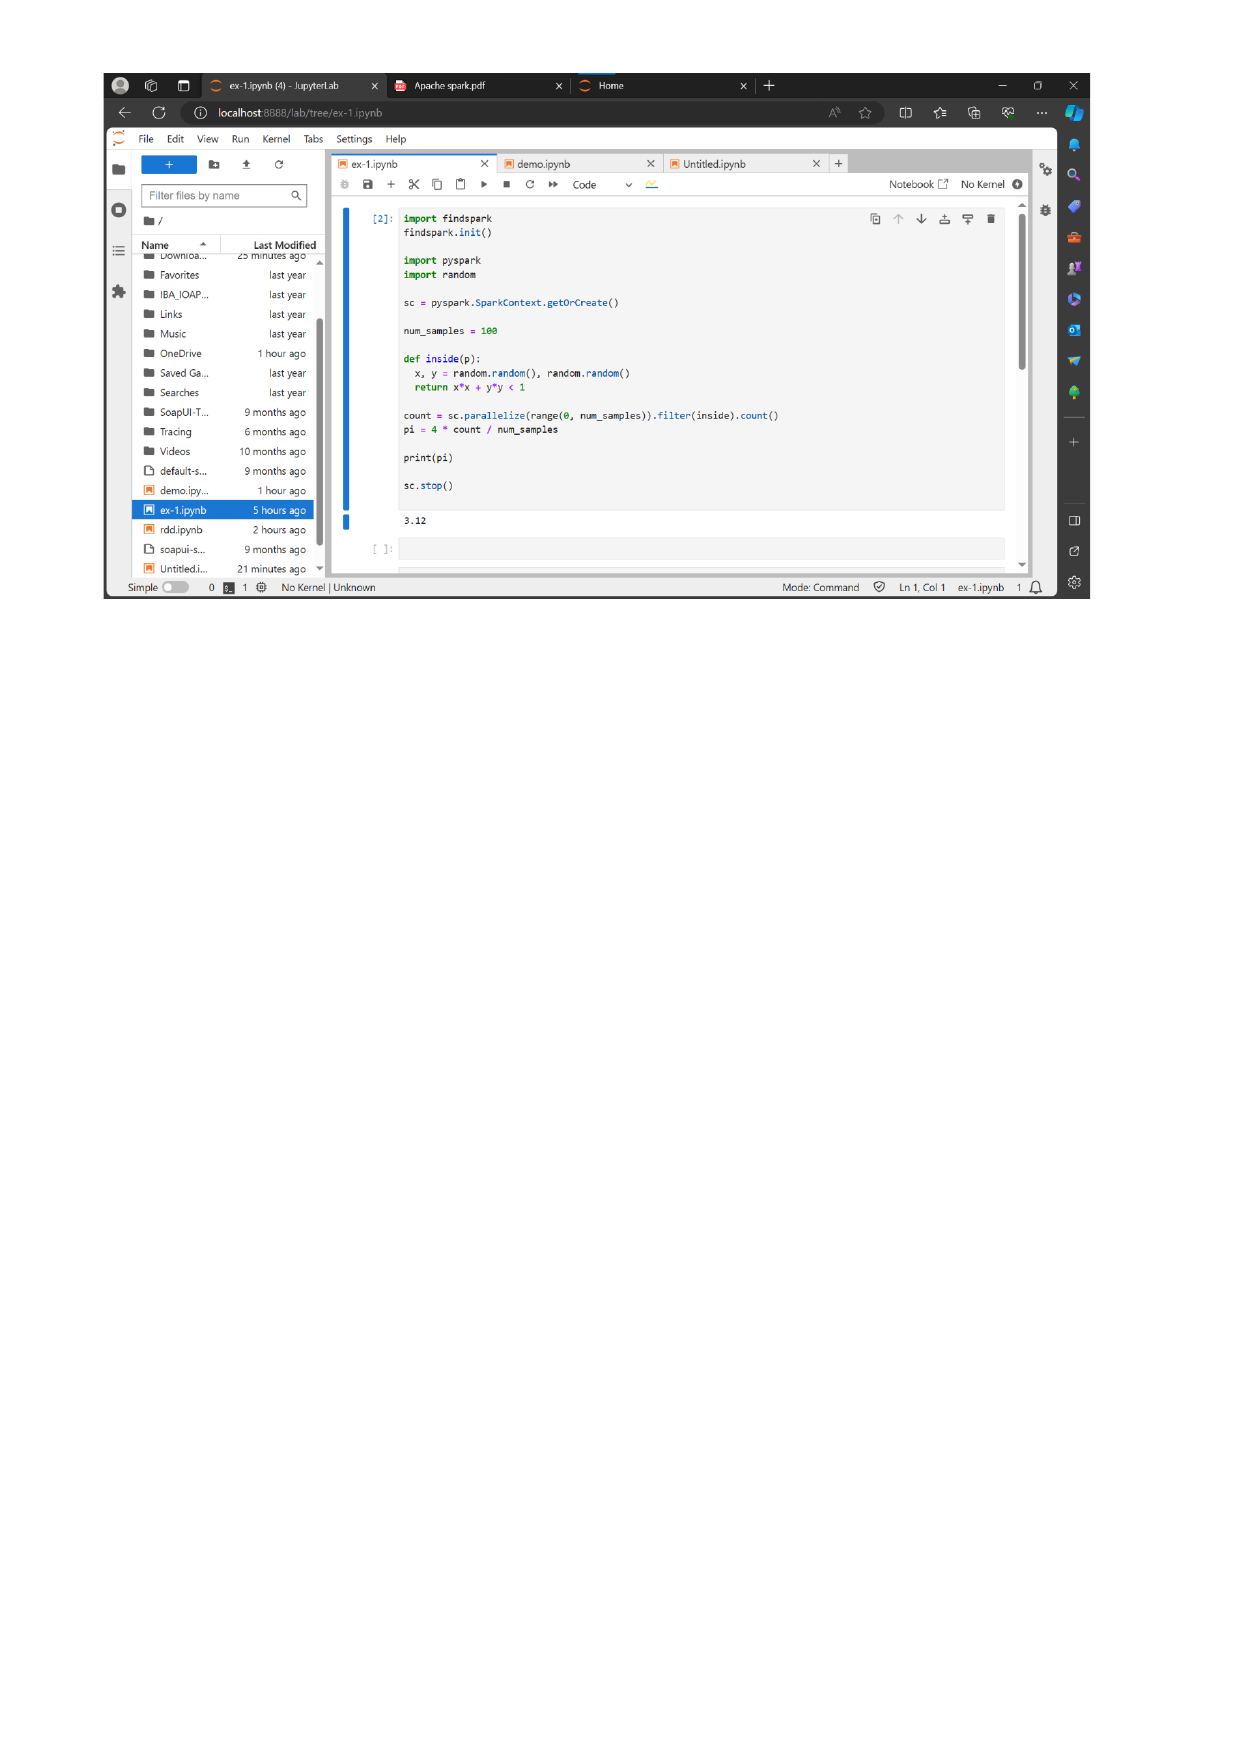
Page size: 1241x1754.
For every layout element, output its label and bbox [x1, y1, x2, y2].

picture [103, 73, 1091, 599]
